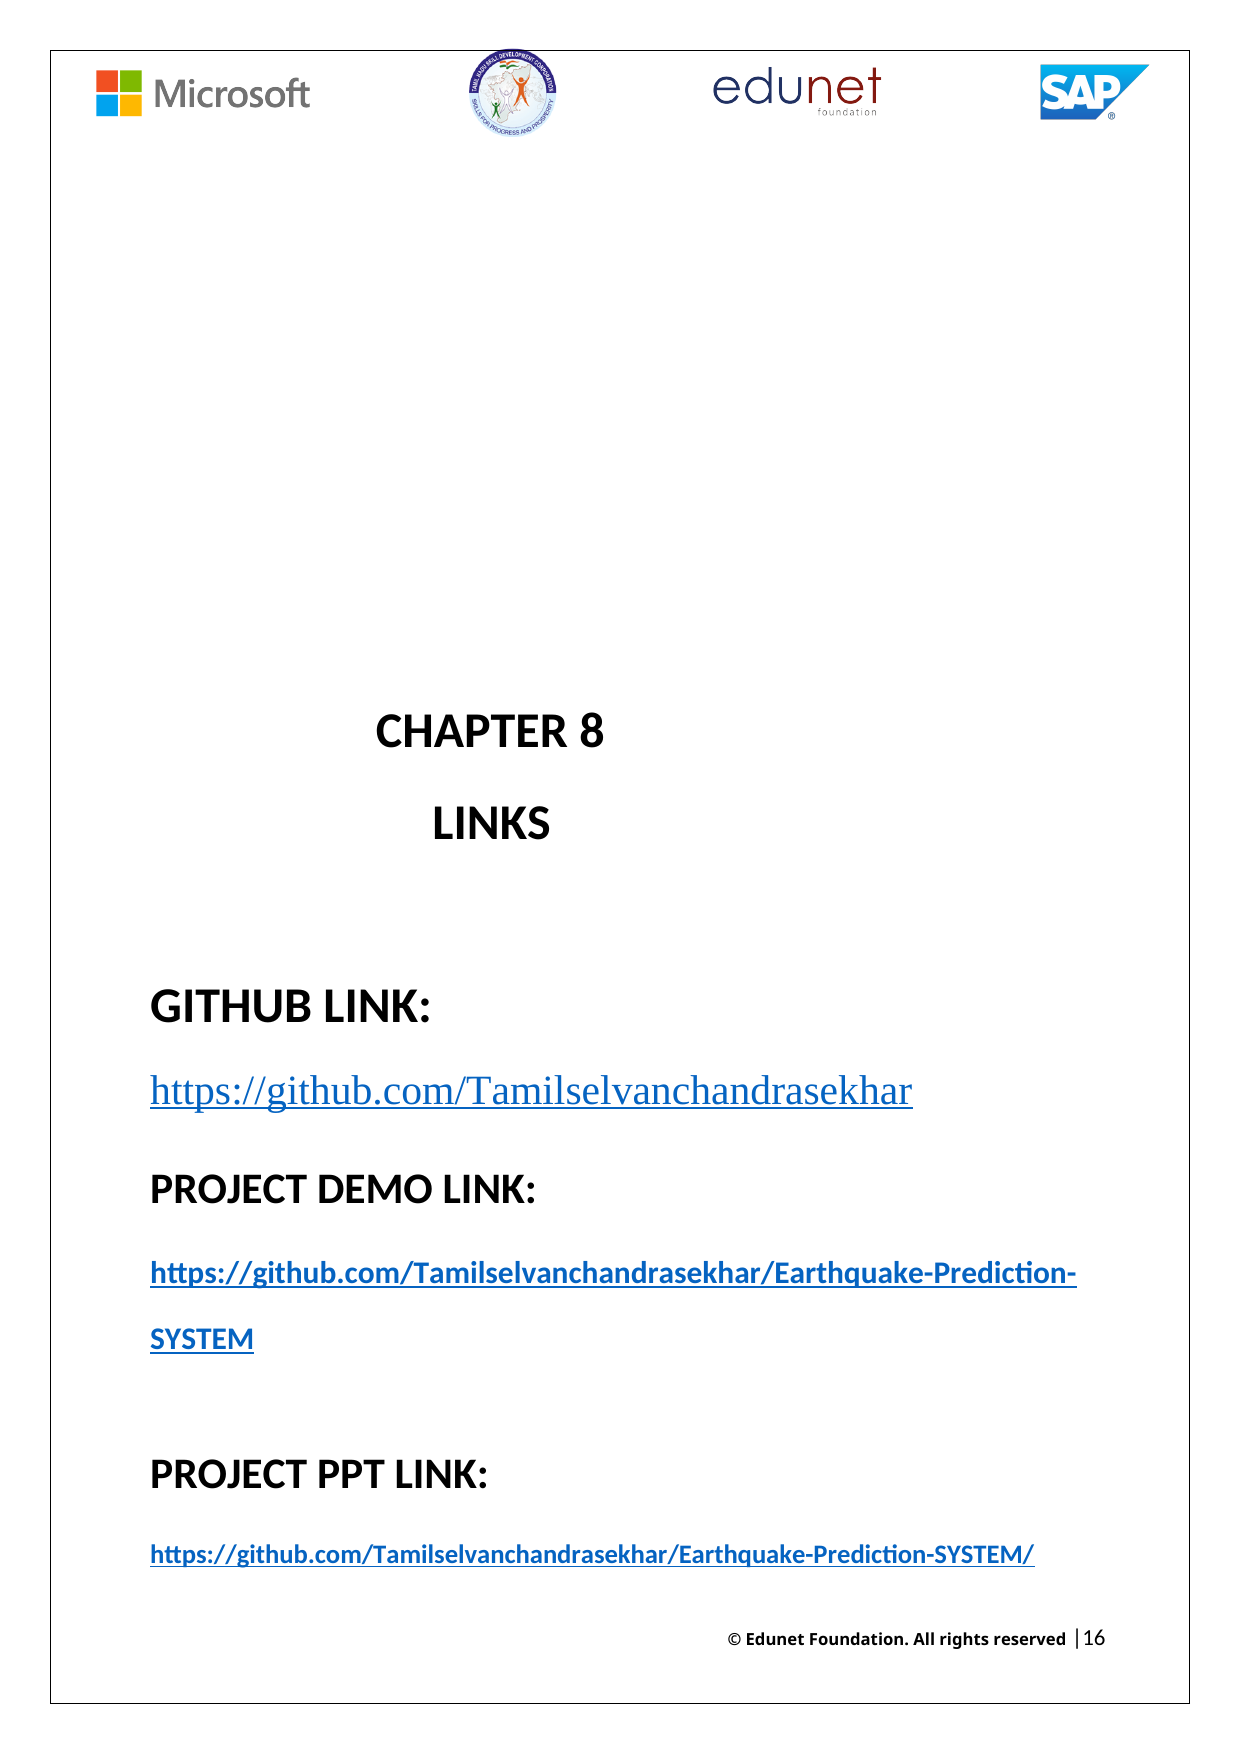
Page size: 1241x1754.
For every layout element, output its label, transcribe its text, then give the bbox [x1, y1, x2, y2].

text PROJECT DEMO LINK: [150, 1161, 1105, 1253]
text GITHUB LINK: [150, 974, 1105, 1035]
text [150, 1538, 1105, 1594]
picture [706, 60, 889, 122]
text https://github.com/Tamilselvanchandrasekhar [150, 1066, 1105, 1113]
picture [466, 51, 558, 138]
text https://github.com/Tamilselvanchandrasekhar/Earthquake-Prediction-SYSTEM [150, 1253, 1105, 1385]
picture [1039, 63, 1151, 121]
text CHAPTER 8 [150, 699, 1105, 760]
text LINKS [150, 791, 1105, 852]
picture [91, 65, 316, 121]
picture [466, 45, 558, 50]
text PROJECT PPT LINK: [150, 1446, 1105, 1538]
